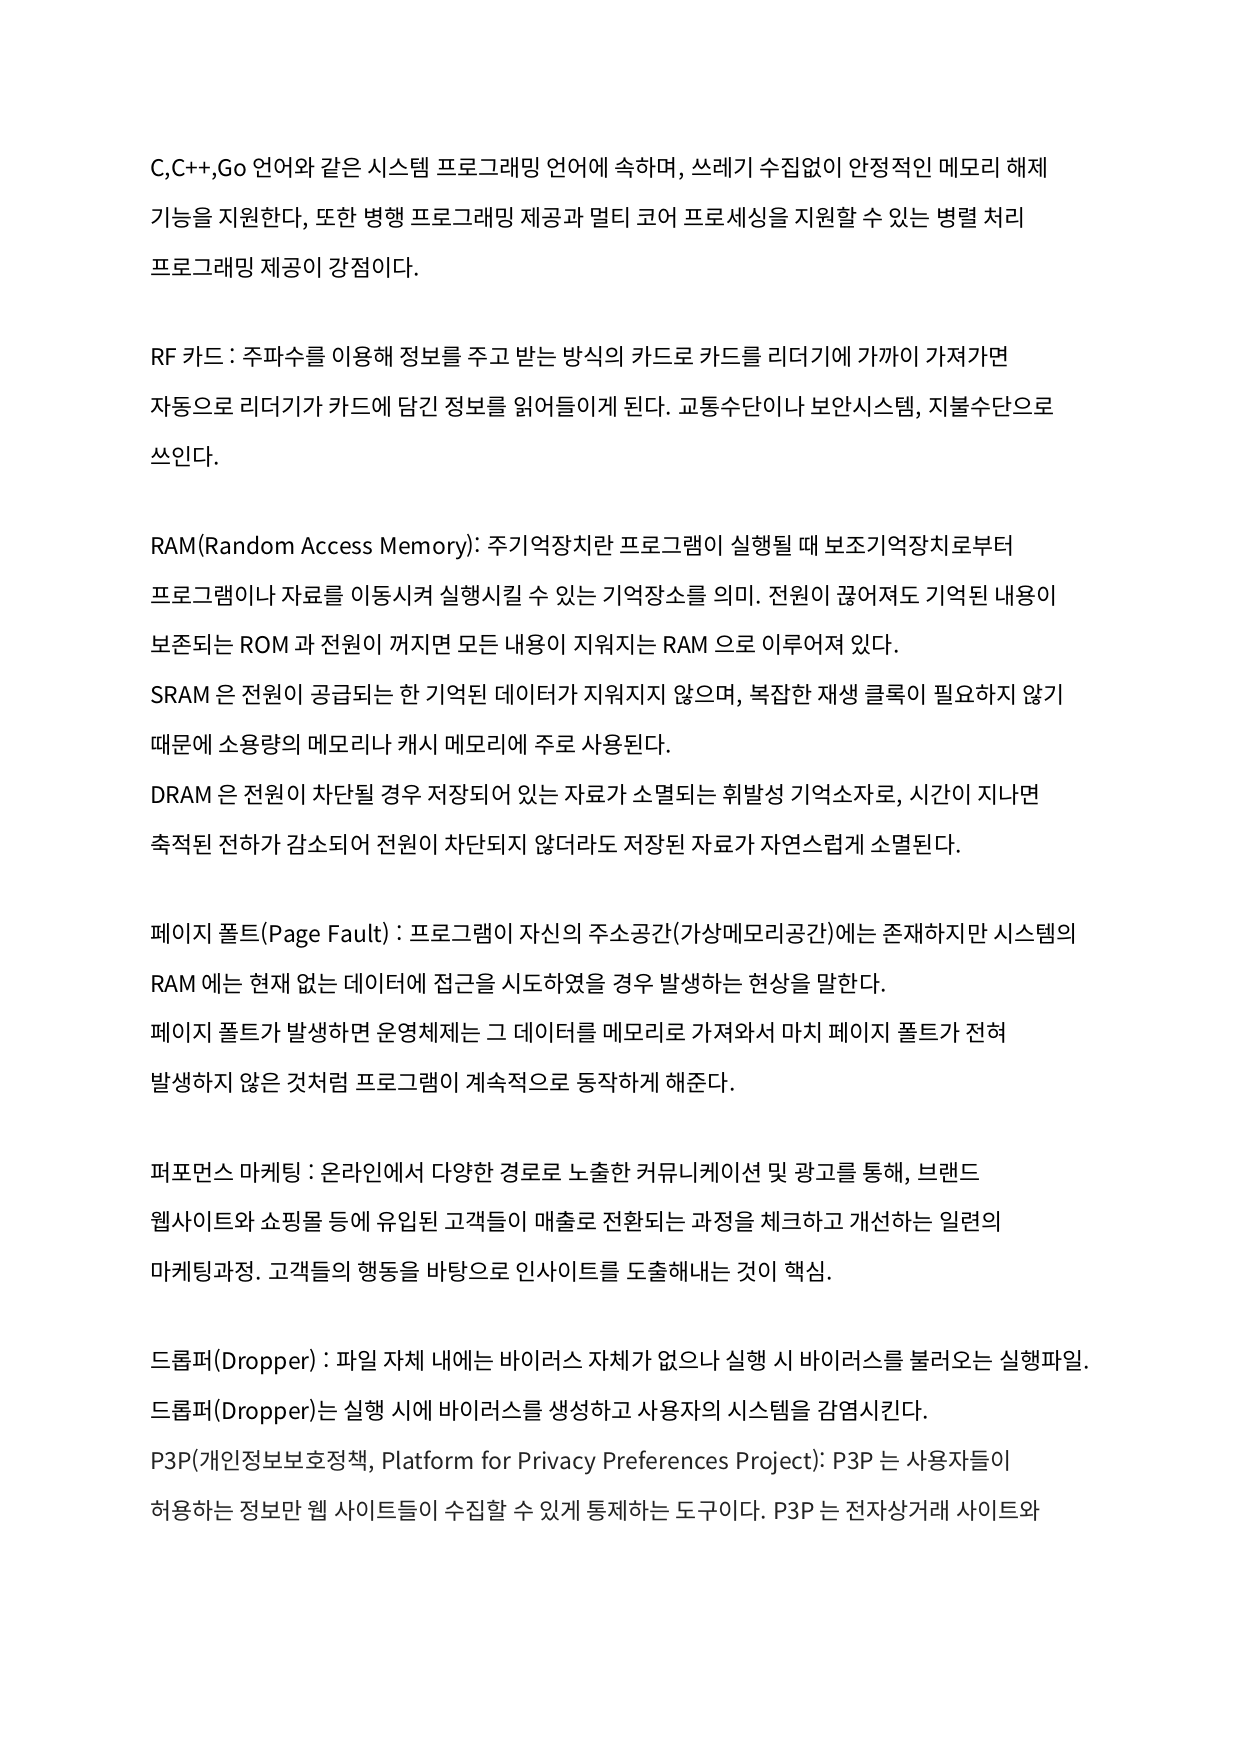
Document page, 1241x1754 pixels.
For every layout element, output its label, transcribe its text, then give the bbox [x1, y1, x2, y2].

text C,C++,Go언어와 같은 시스템 프로그래밍 언어에 속하며, 쓰레기 수집없이 안정적인 메모리 해제 기능을 지원한다, 또한 병행 프로그래밍 제공과 멀티 코어 프로세싱을 지원할 수 있는 병렬 처리 프로그래밍 제공이 강점이다. [150, 150, 1090, 283]
text 퍼포먼스 마케팅 : 온라인에서 다양한 경로로 노출한 커뮤니케이션 및 광고를 통해, 브랜드 웹사이트와 쇼핑몰 등에 유입된 고객들이 매출로 전환되는 과정을 체크하고 개선하는 일련의 마케팅과정. 고객들의 행동을 바탕으로 인사이트를 도출해내는 것이 핵심. [150, 1154, 1090, 1287]
text 페이지 폴트(Page Fault) : 프로그램이 자신의 주소공간(가상메모리공간)에는 존재하지만 시스템의 RAM에는 현재 없는 데이터에 접근을 시도하였을 경우 발생하는 현상을 말한다. [150, 916, 1090, 999]
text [150, 1443, 1090, 1526]
text DRAM은 전원이 차단될 경우 저장되어 있는 자료가 소멸되는 휘발성 기억소자로, 시간이 지나면 축적된 전하가 감소되어 전원이 차단되지 않더라도 저장된 자료가 자연스럽게 소멸된다. [150, 777, 1090, 860]
text RAM(Random Access Memory): 주기억장치란 프로그램이 실행될 때 보조기억장치로부터 프로그램이나 자료를 이동시켜 실행시킬 수 있는 기억장소를 의미. 전원이 끊어져도 기억된 내용이 보존되는 ROM과 전원이 꺼지면 모든 내용이 지워지는 RAM으로 이루어져 있다. [150, 528, 1090, 661]
text 페이지 폴트가 발생하면 운영체제는 그 데이터를 메모리로 가져와서 마치 페이지 폴트가 전혀 발생하지 않은 것처럼 프로그램이 계속적으로 동작하게 해준다. [150, 1015, 1090, 1098]
text RF카드 : 주파수를 이용해 정보를 주고 받는 방식의 카드로 카드를 리더기에 가까이 가져가면 자동으로 리더기가 카드에 담긴 정보를 읽어들이게 된다. 교통수단이나 보안시스템, 지불수단으로 쓰인다. [150, 339, 1090, 472]
text 드롭퍼(Dropper) : 파일 자체 내에는 바이러스 자체가 없으나 실행 시 바이러스를 불러오는 실행파일. 드롭퍼(Dropper)는 실행 시에 바이러스를 생성하고 사용자의 시스템을 감염시킨다. [150, 1343, 1090, 1426]
text SRAM은 전원이 공급되는 한 기억된 데이터가 지워지지 않으며, 복잡한 재생 클록이 필요하지 않기 때문에 소용량의 메모리나 캐시 메모리에 주로 사용된다. [150, 677, 1090, 760]
